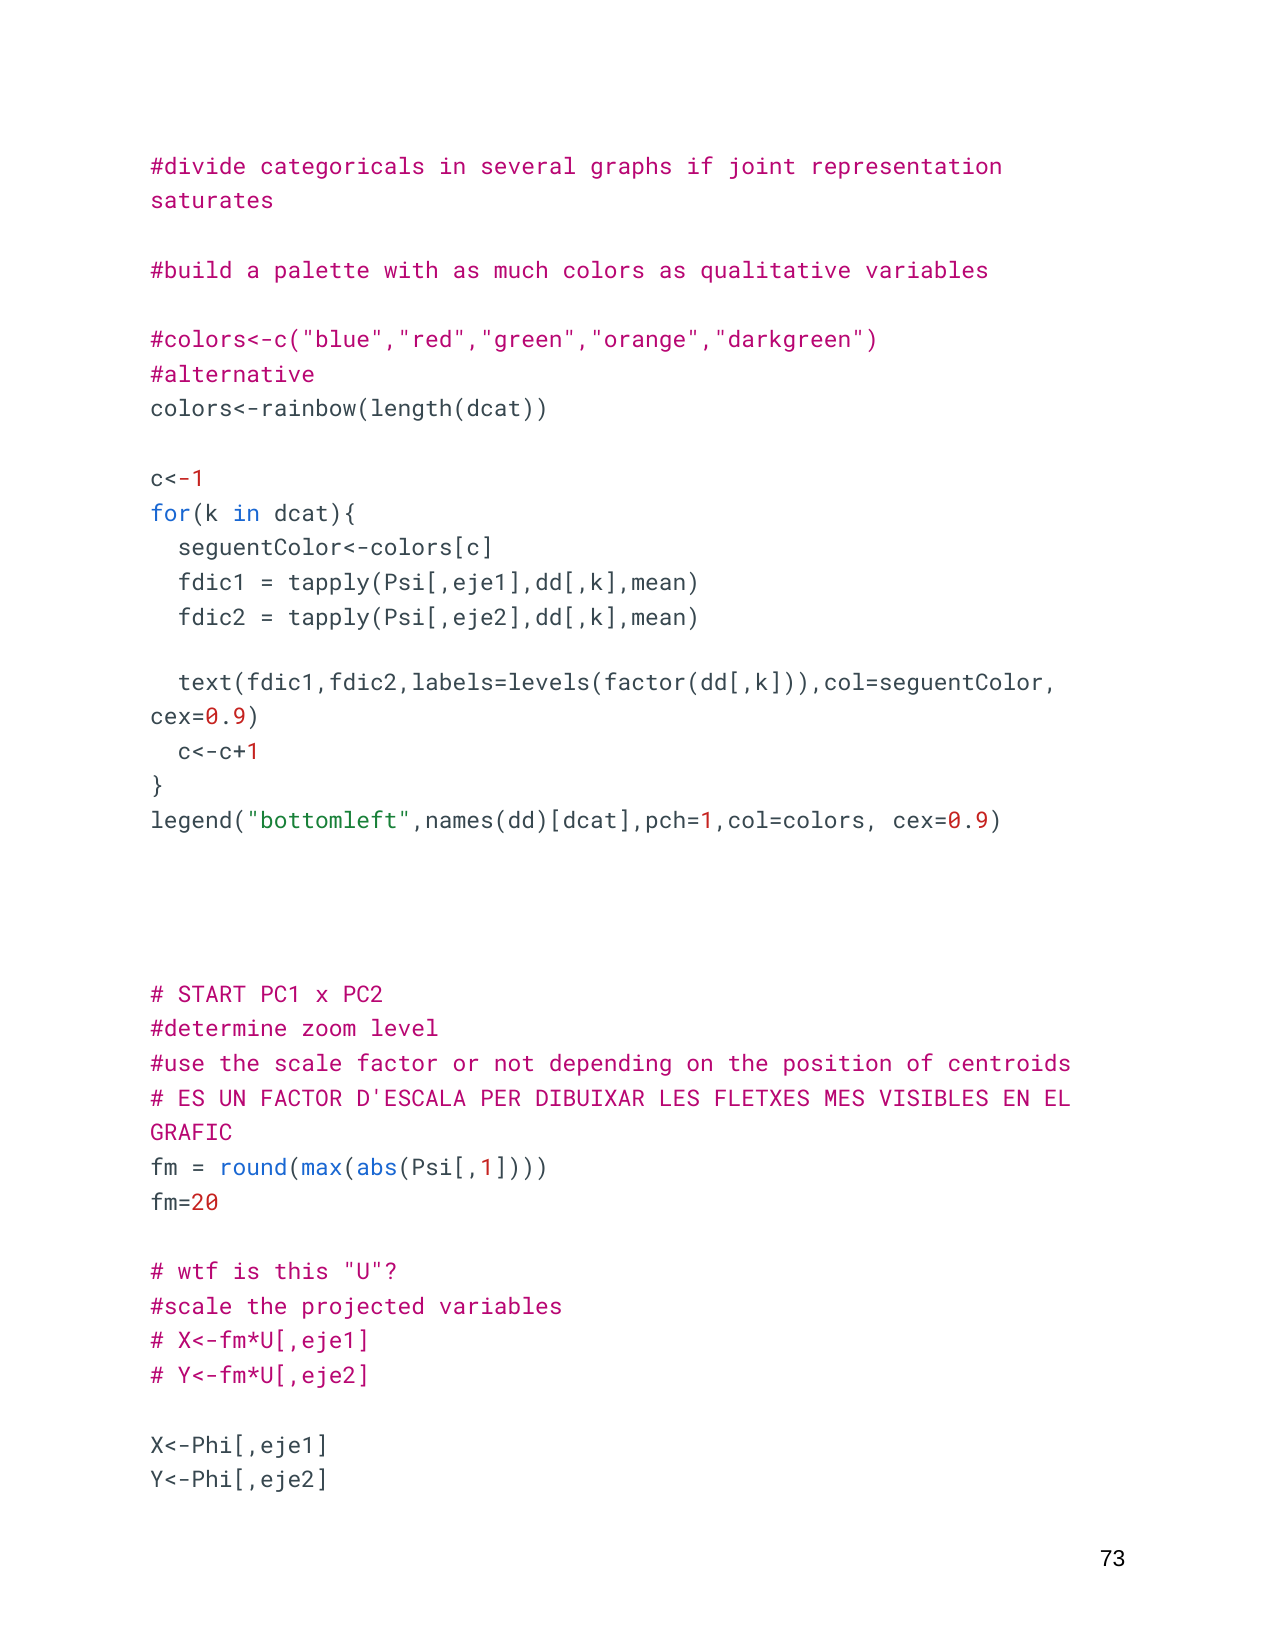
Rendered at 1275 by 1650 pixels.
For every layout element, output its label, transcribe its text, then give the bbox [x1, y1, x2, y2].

text fdic1 = tapply(Psi[,eje1],dd[,k],mean) [150, 566, 1125, 596]
text # Y<-fm*U[,eje2] [150, 1359, 1125, 1390]
text # START PC1 x PC2 [150, 978, 1125, 1008]
text #scale the projected variables [150, 1290, 1125, 1320]
text #colors<-c("blue","red","green","orange","darkgreen") [150, 323, 1125, 354]
text fm = round(max(abs(Psi[,1]))) [150, 1151, 1125, 1182]
text for(k in dcat){ [150, 497, 1125, 527]
text colors<-rainbow(length(dcat)) [150, 393, 1125, 423]
text Y<-Phi[,eje2] [150, 1464, 1125, 1494]
text #use the scale factor or not depending on the position of centroids [150, 1047, 1125, 1078]
text #determine zoom level [150, 1013, 1125, 1043]
text X<-Phi[,eje1] [150, 1429, 1125, 1459]
text # X<-fm*U[,eje1] [150, 1325, 1125, 1355]
text legend("bottomleft",names(dd)[dcat],pch=1,col=colors, cex=0.9) [150, 804, 1125, 835]
text #divide categoricals in several graphs if joint representation saturates [150, 150, 1125, 215]
text fm=20 [150, 1186, 1125, 1216]
text } [150, 770, 1125, 800]
text c<-c+1 [150, 735, 1125, 765]
text #alternative [150, 358, 1125, 388]
text fdic2 = tapply(Psi[,eje2],dd[,k],mean) [150, 601, 1125, 631]
text seguentColor<-colors[c] [150, 532, 1125, 562]
text #build a palette with as much colors as qualitative variables [150, 254, 1125, 284]
text c<-1 [150, 462, 1125, 492]
text text(fdic1,fdic2,labels=levels(factor(dd[,k])),col=seguentColor, cex=0.9) [150, 666, 1125, 731]
text # wtf is this "U"? [150, 1256, 1125, 1286]
text # ES UN FACTOR D'ESCALA PER DIBUIXAR LES FLETXES MES VISIBLES EN EL GRAFIC [150, 1082, 1125, 1147]
